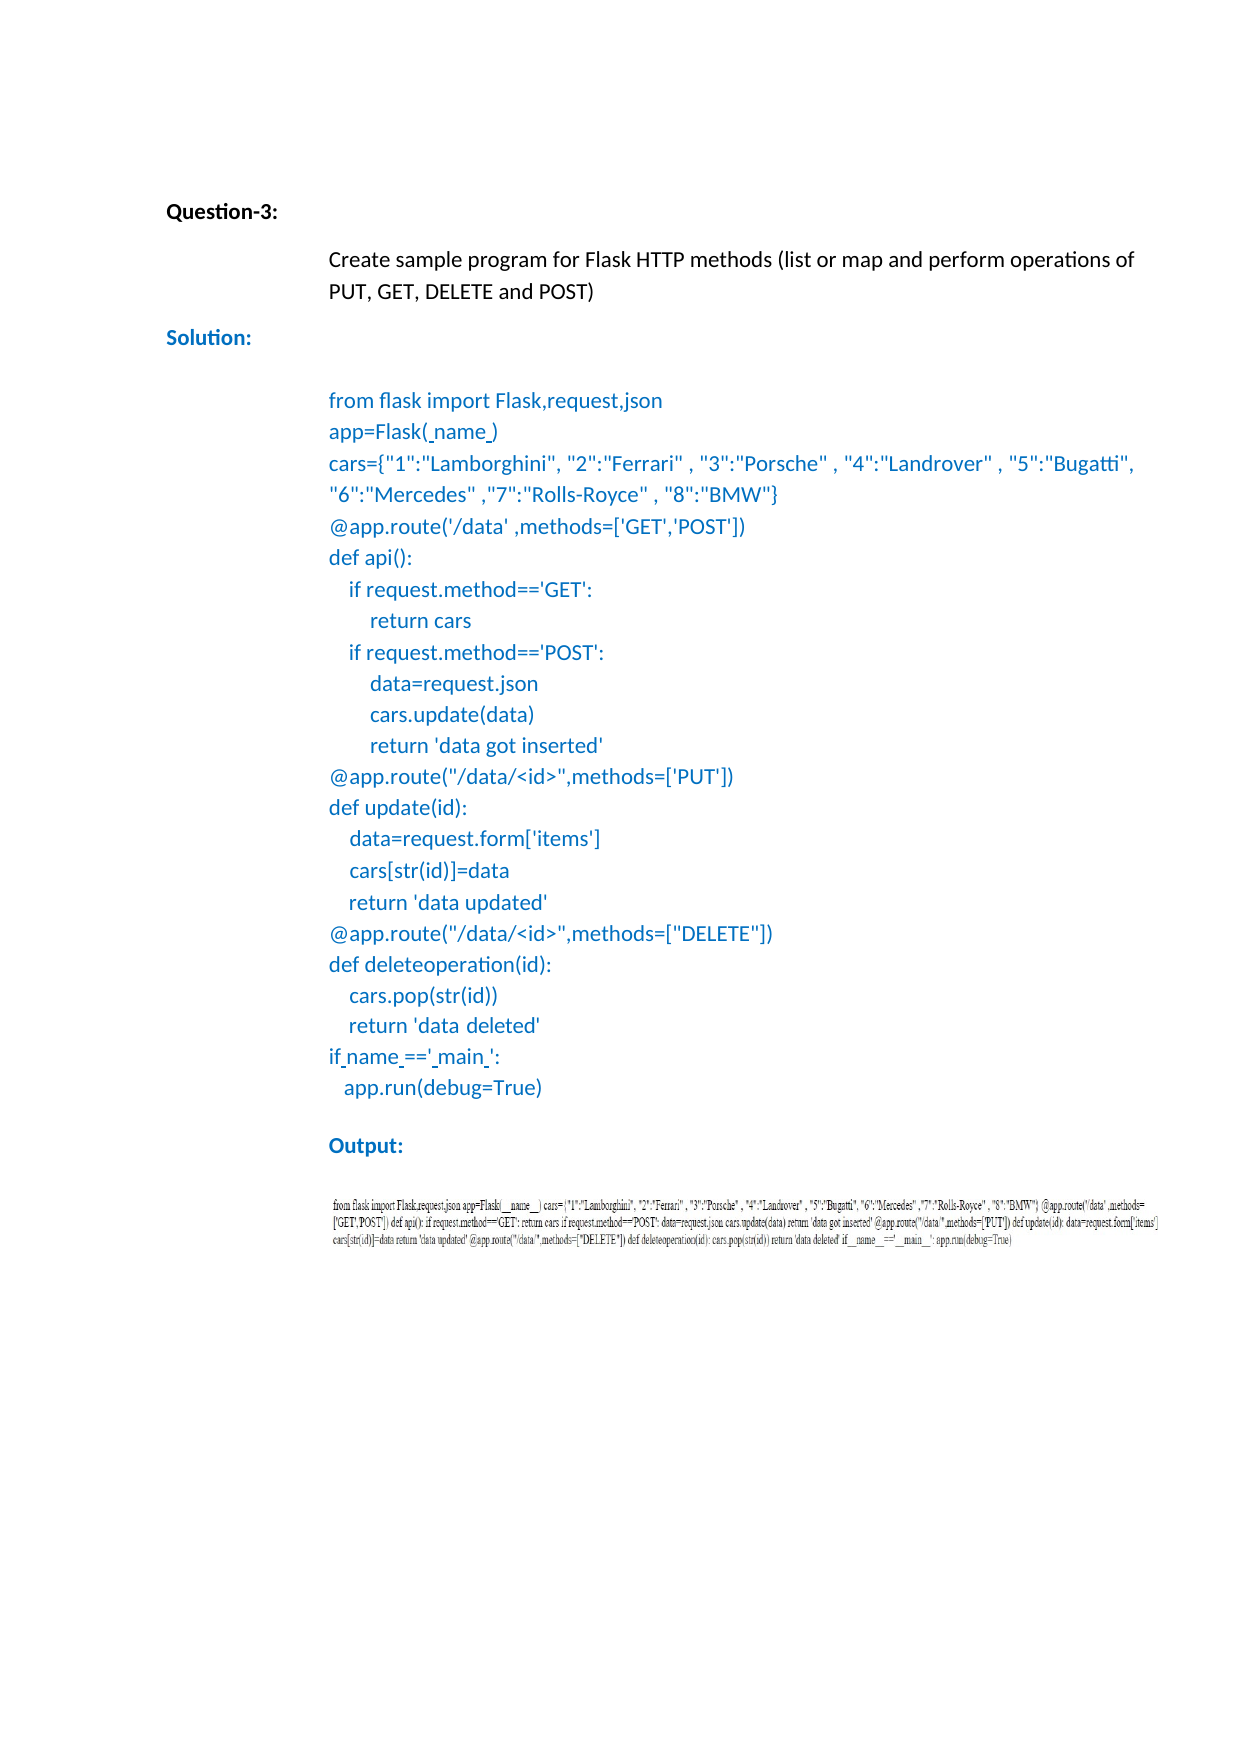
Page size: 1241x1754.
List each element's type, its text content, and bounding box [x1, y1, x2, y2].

table_cell Solution: [145, 316, 1187, 371]
table_cell Create sample program for Flask HTTP methods (list or map and perform operations of PUT, GET, DELETE and POST) [145, 237, 1187, 316]
picture [332, 1199, 1158, 1247]
table_header Question-3: [145, 200, 1187, 237]
table_cell from flask import Flask,request,json app=Flask( name ) cars={"1":"Lamborghini", "2":"Ferrari" , "3":"Porsche" , "4":"Landrover" , "5":"Bugatti", "6":"Mercedes" ,"7":"Rolls-Royce" , "8":"BMW"} @app.route('/data' ,methods=['GET','POST']) def api(): if request.method=='GET': return cars if request.method=='POST': data=request.json cars.update(data) return 'data got inserted' @app.route("/data/<id>",methods=['PUT']) def update(id): data=request.form['items'] cars[str(id)]=data return 'data updated' @app.route("/data/<id>",methods=["DELETE"]) def deleteoperation(id): cars.pop(str(id)) return 'data deleted' if name ==' main ': app.run(debug=True) Output: [145, 371, 1187, 1538]
